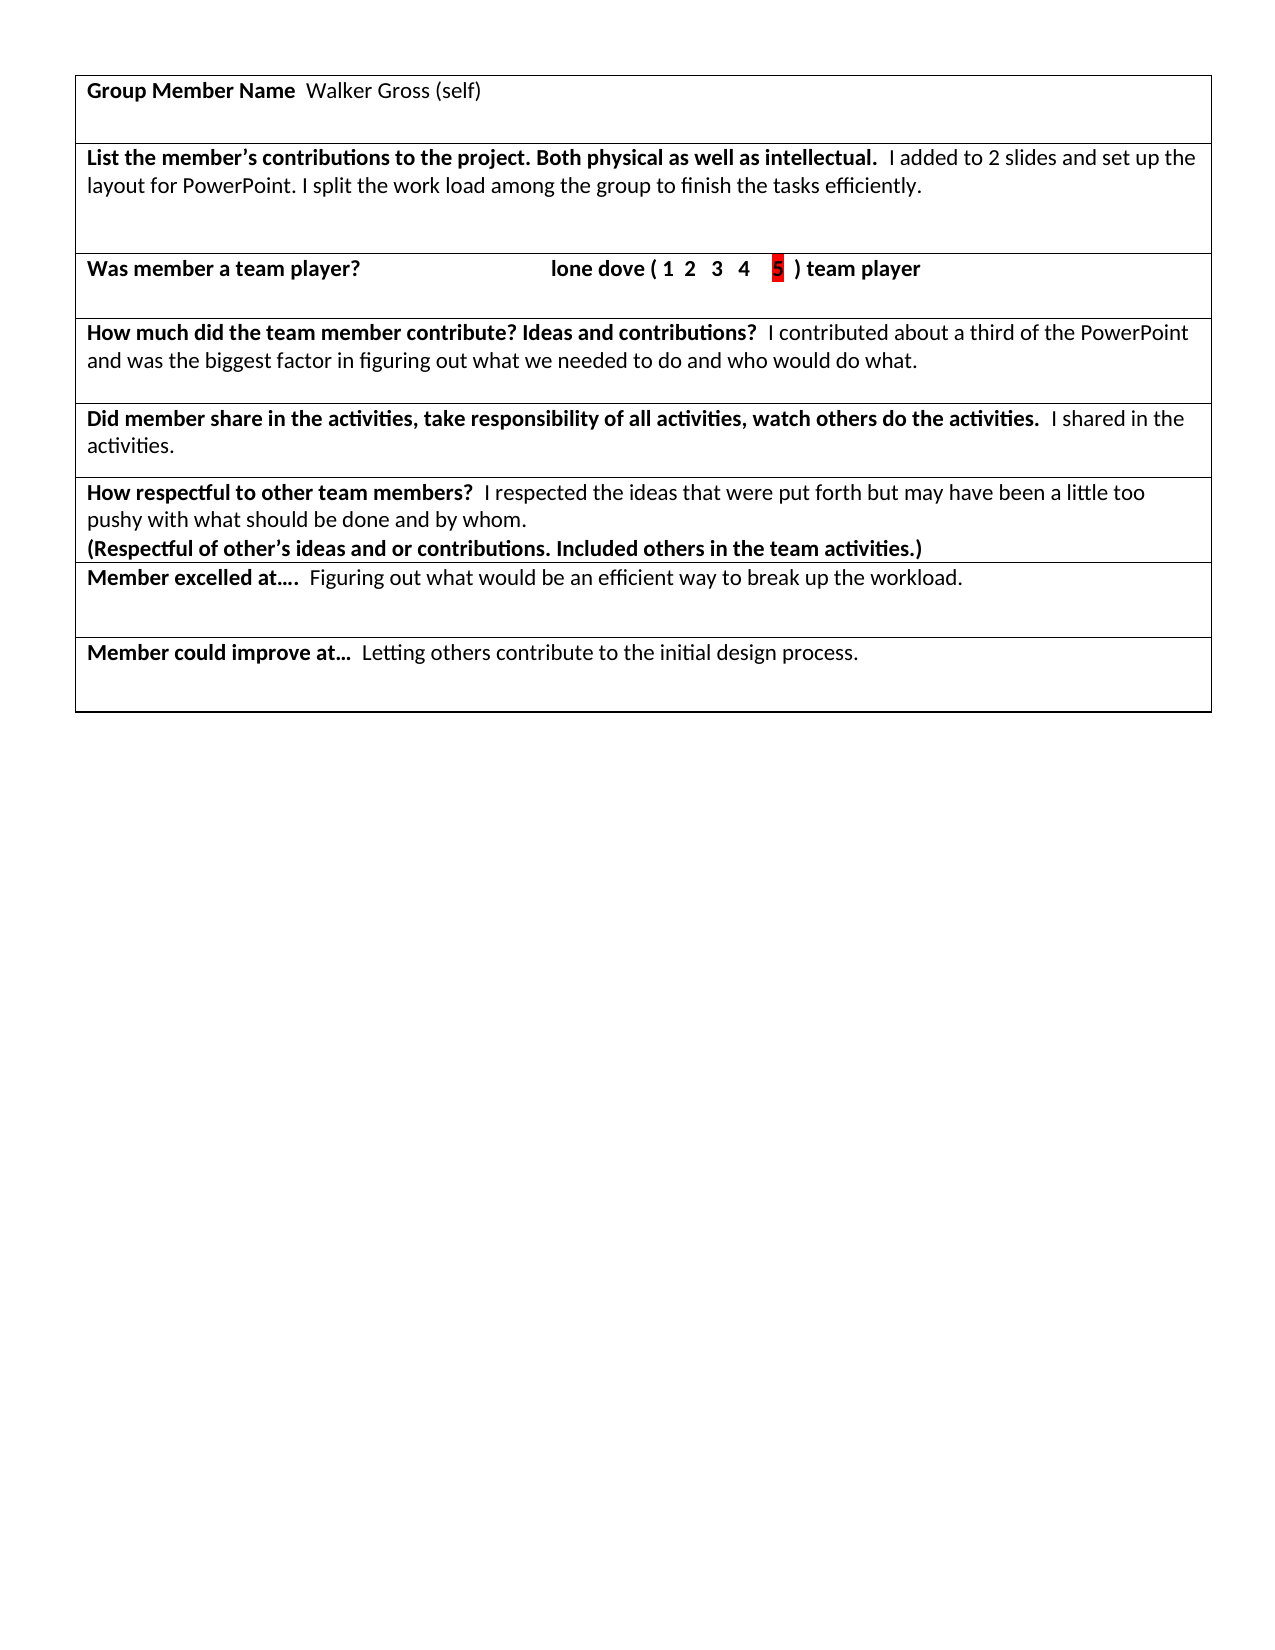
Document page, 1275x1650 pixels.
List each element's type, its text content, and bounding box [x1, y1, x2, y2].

table_cell List the member’s contributions to the project. Both physical as well as intellectual. I added to 2 slides and set up the layout for PowerPoint. I split the work load among the group to finish the tasks efficiently. [76, 144, 1211, 253]
table_cell How much did the team member contribute? Ideas and contributions? I contributed about a third of the PowerPoint and was the biggest factor in figuring out what we needed to do and who would do what. [76, 319, 1211, 403]
table_cell How respectful to other team members? I respected the ideas that were put forth but may have been a little too pushy with what should be done and by whom. (Respectful of other’s ideas and or contributions. Included others in the team activities.) [76, 478, 1211, 562]
table_cell Group Member Name Walker Gross (self) [76, 76, 1211, 142]
table_cell Member excelled at…. Figuring out what would be an efficient way to break up the workload. [76, 563, 1211, 637]
table_cell Was member a team player? lone dove ( 1 2 3 4 5 ) team player [76, 254, 1211, 317]
table_cell Did member share in the activities, take responsibility of all activities, watch others do the activities. I shared in the activities. [76, 404, 1211, 477]
table_cell Member could improve at… Letting others contribute to the initial design process. [76, 638, 1211, 711]
